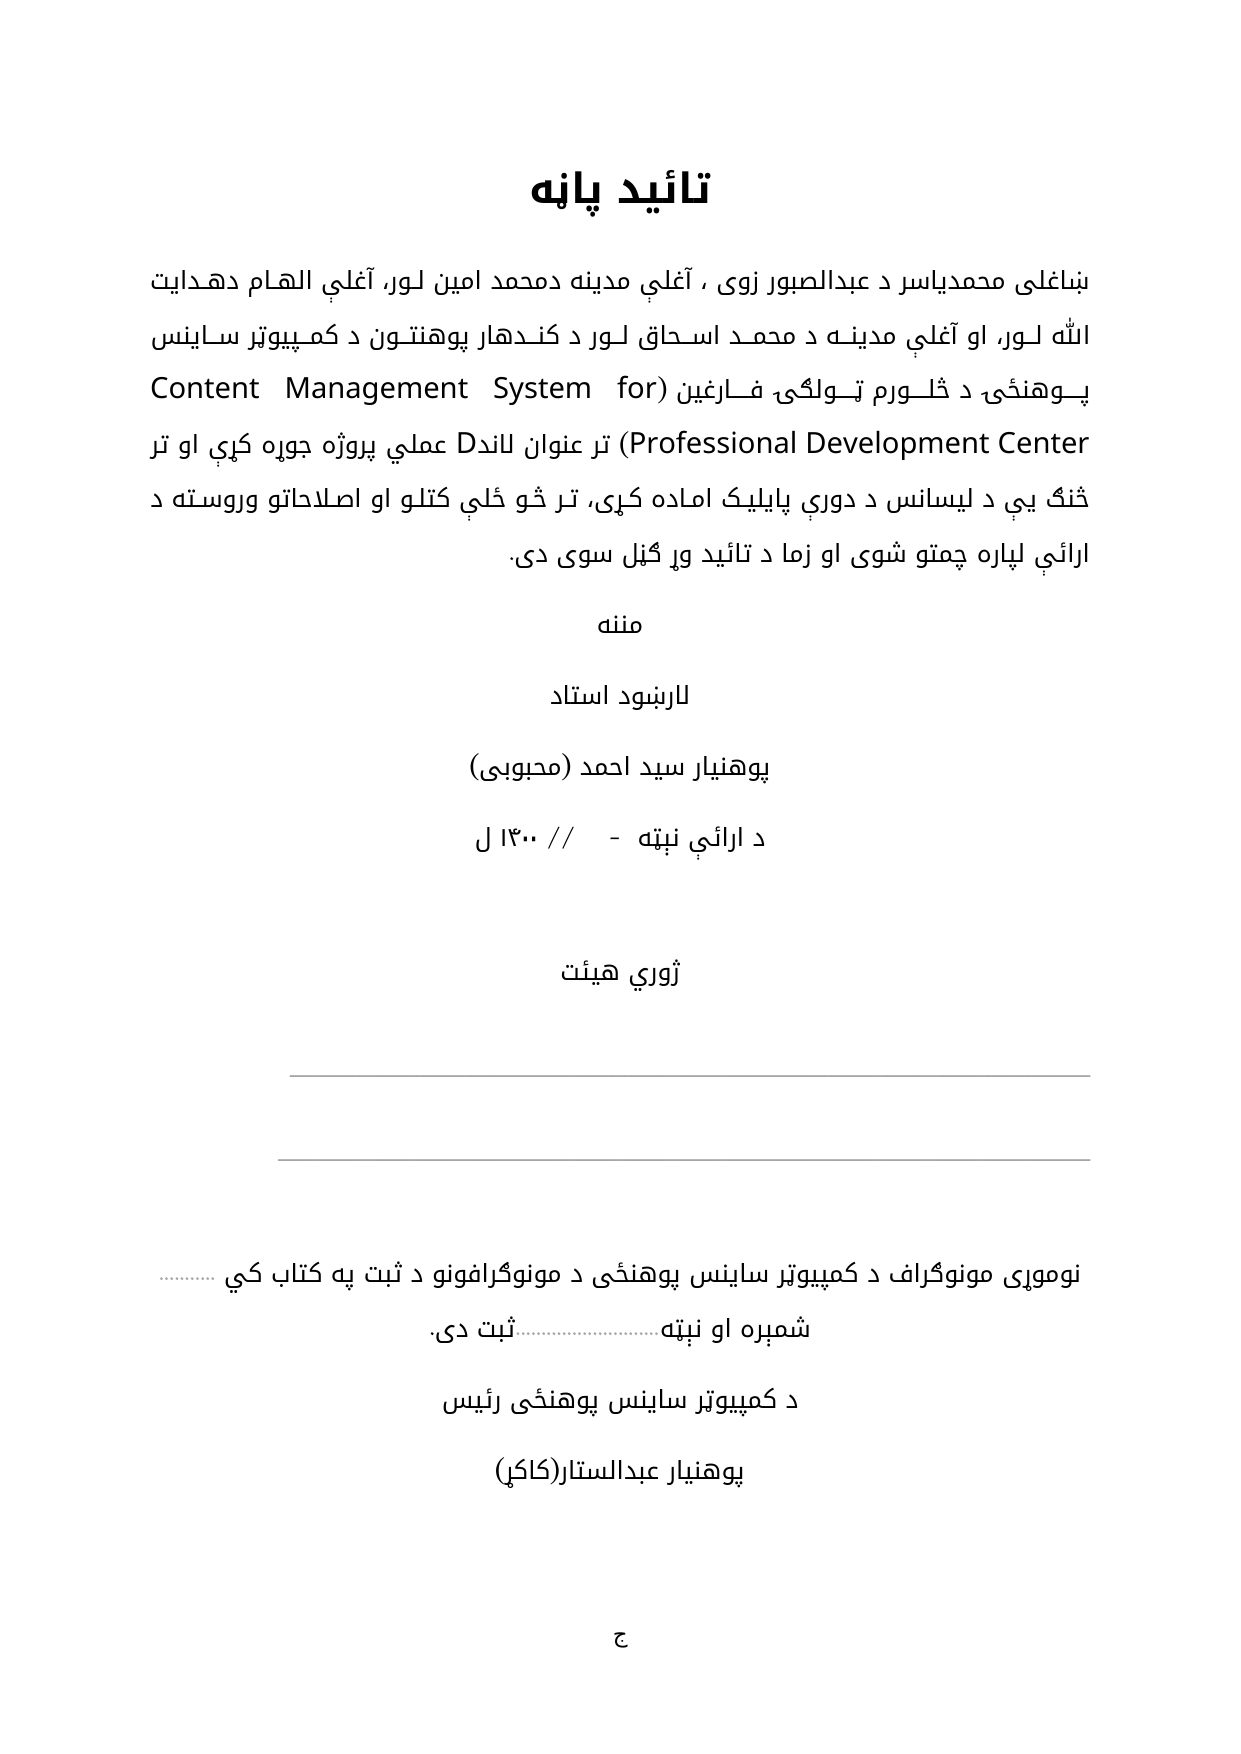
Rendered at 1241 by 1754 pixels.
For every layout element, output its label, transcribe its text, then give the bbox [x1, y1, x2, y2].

text د ارائې نېټه - // ۱۴۰۰ ل [150, 814, 1090, 862]
text ـــــــــــــــــــــــــــــــــــــــــــــــــــــــــــــــــــــــــــــــــــــــــــــــــــــــــــــــــــــــــــــــــــــــــــــــــــــــــــــــــــــــــــــــــــــــــــــــــــــــــــــــ [150, 1104, 1090, 1176]
text پوهنیار عبدالستار(کاکړ) [150, 1447, 1090, 1495]
text لارښود استاد [150, 672, 1090, 719]
text نوموړی مونوګراف د کمپیوټر ساینس پوهنځی د مونوګرافونو د ثبت په کتاب کي ........... شمېره او نېټه............................ثبت دی. [150, 1251, 1090, 1353]
text پوهنیار سید احمد (محبوبی) [150, 743, 1090, 791]
text ــــــــــــــــــــــــــــــــــــــــــــــــــــــــــــــــــــــــــــــــــــــــــــــــــــــــــــــــــــــــــــــــــــــــــــــــــــــــــــــــــــــــــــــــــــــــــــــــــــــــــــ [150, 1019, 1090, 1091]
text تائید پاڼه [150, 150, 1090, 229]
text ژوري هیئت [150, 948, 1090, 995]
text ښاغلی محمدیاسر د عبدالصبور زوی ، آغلې مدینه دمحمد امین لور، آغلې الهام دهدایت الله لور، او آغلې مدینه د محمد اسحاق لور د کندهار پوهنتون د کمپیوټر ساینس پوهنځۍ د څلورم ټولګۍ فارغين (Content Management System for Professional Development Center) تر عنوان لاندD عملي پروژه جوړه کړې او تر څنګ یې د لیسانس د دورې پايلیک اماده کړی، تر څو ځلې کتلو او اصلاحاتو وروسته د ارائې لپاره چمتو شوی او زما د تائید وړ ګڼل سوی دی. [150, 257, 1090, 577]
text د کمپیوټر ساینس پوهنځی رئيس [150, 1376, 1090, 1424]
text مننه [150, 601, 1090, 648]
